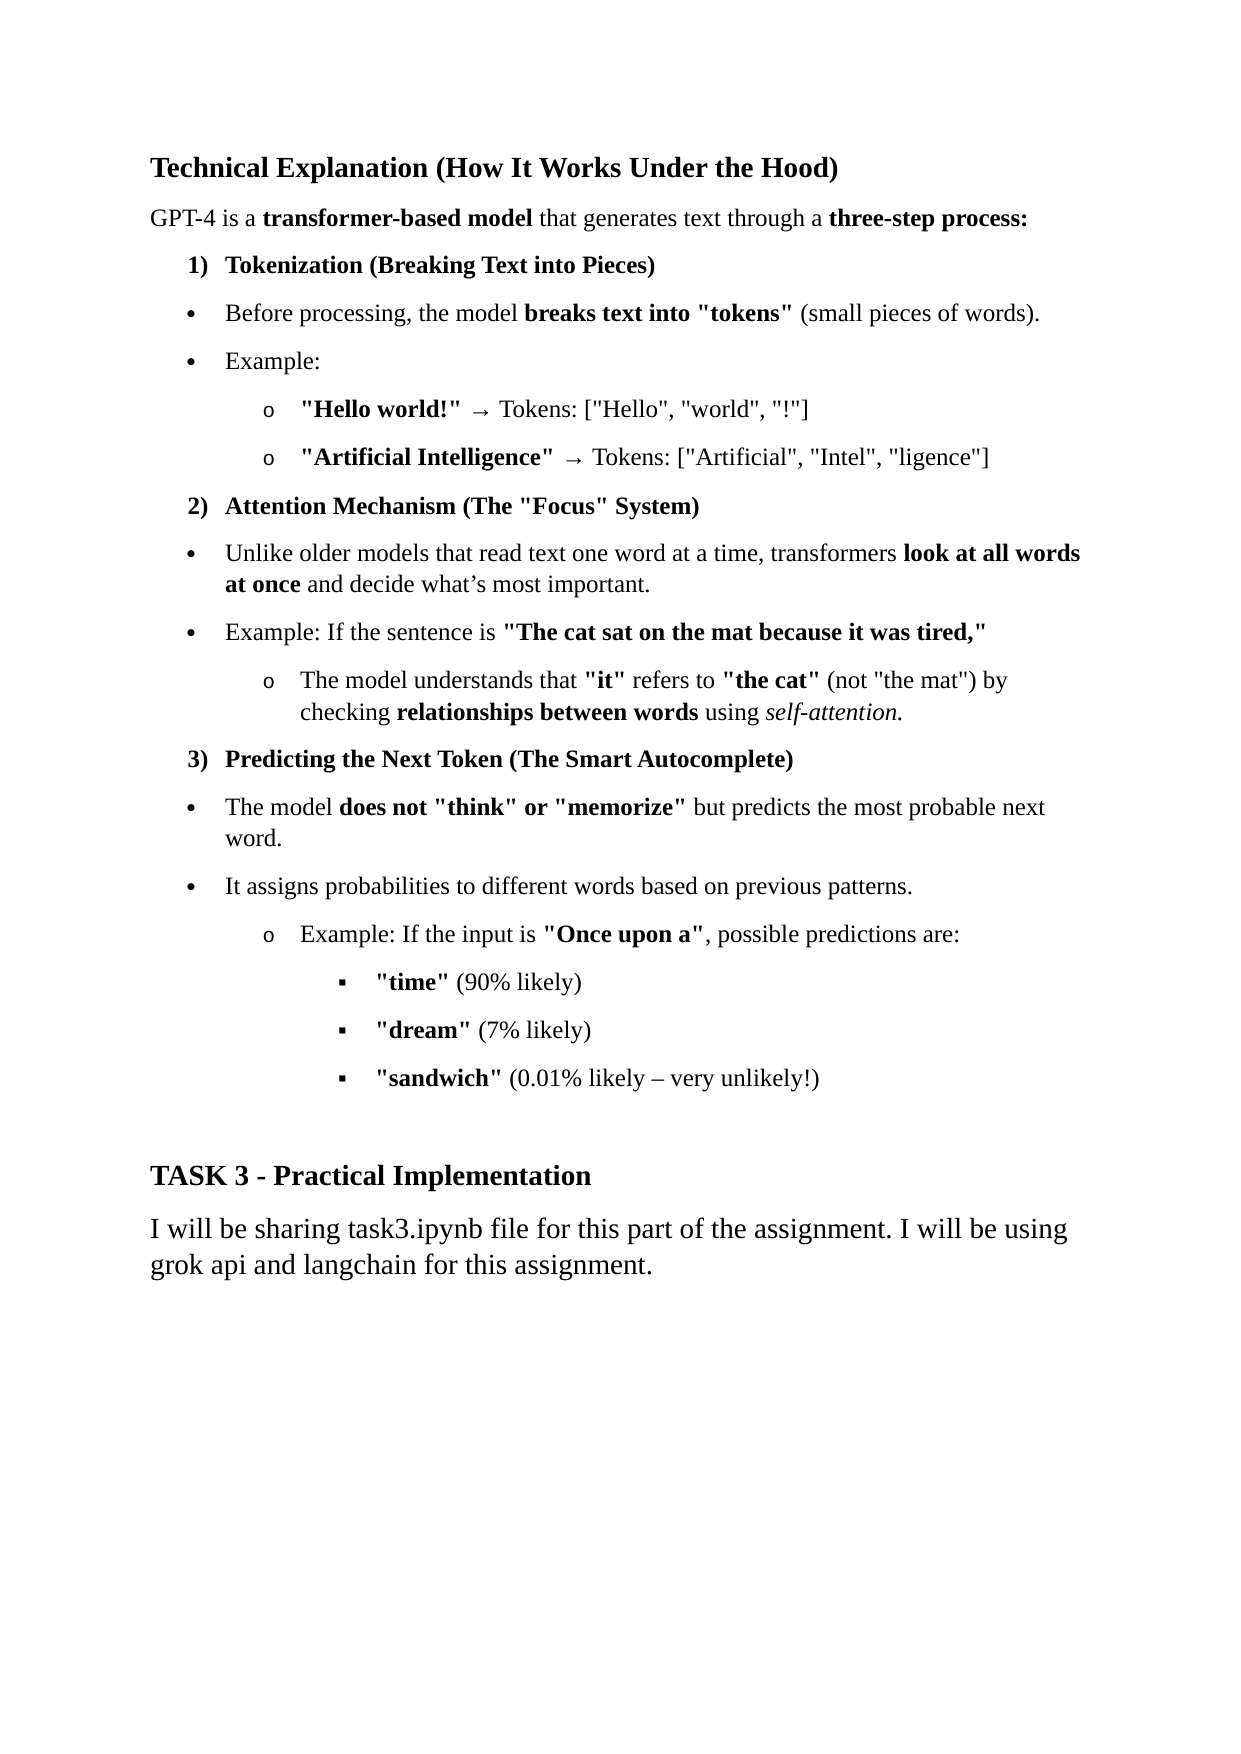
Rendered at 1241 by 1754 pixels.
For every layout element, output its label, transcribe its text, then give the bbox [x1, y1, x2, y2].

list The model understands that "it" refers to "the cat" (not "the mat") by checking relationships between words using self-attention. [262, 665, 1090, 726]
list "time" (90% likely) [337, 967, 1090, 996]
list Example: If the sentence is "The cat sat on the mat because it was tired," [187, 617, 1090, 646]
list Predicting the Next Token (The Smart Autocomplete) [187, 744, 1090, 773]
list Example: [187, 346, 1090, 375]
list Example: If the input is "Once upon a", possible predictions are: [262, 919, 1090, 948]
text I will be sharing task3.ipynb file for this part of the assignment. I will be using grok api and langchain for this assignment. [150, 1211, 1090, 1281]
list It assigns probabilities to different words based on previous patterns. [187, 871, 1090, 900]
text GPT-4 is a transformer-based model that generates text through a three-step process: [150, 203, 1090, 232]
text TASK 3 - Practical Implementation [150, 1158, 1090, 1192]
list "sandwich" (0.01% likely – very unlikely!) [337, 1063, 1090, 1091]
text Technical Explanation (How It Works Under the Hood) [150, 150, 1090, 183]
list Tokenization (Breaking Text into Pieces) [187, 251, 1090, 279]
list Before processing, the model breaks text into "tokens" (small pieces of words). [187, 298, 1090, 327]
list "Artificial Intelligence" → Tokens: ["Artificial", "Intel", "ligence"] [262, 442, 1090, 472]
list Attention Mechanism (The "Focus" System) [187, 491, 1090, 519]
list The model does not "think" or "memorize" but predicts the most probable next word. [187, 792, 1090, 852]
list Unlike older models that read text one word at a time, transformers look at all words at once and decide what’s most important. [187, 538, 1090, 598]
list "Hello world!" → Tokens: ["Hello", "world", "!"] [262, 394, 1090, 423]
list "dream" (7% likely) [337, 1015, 1090, 1044]
